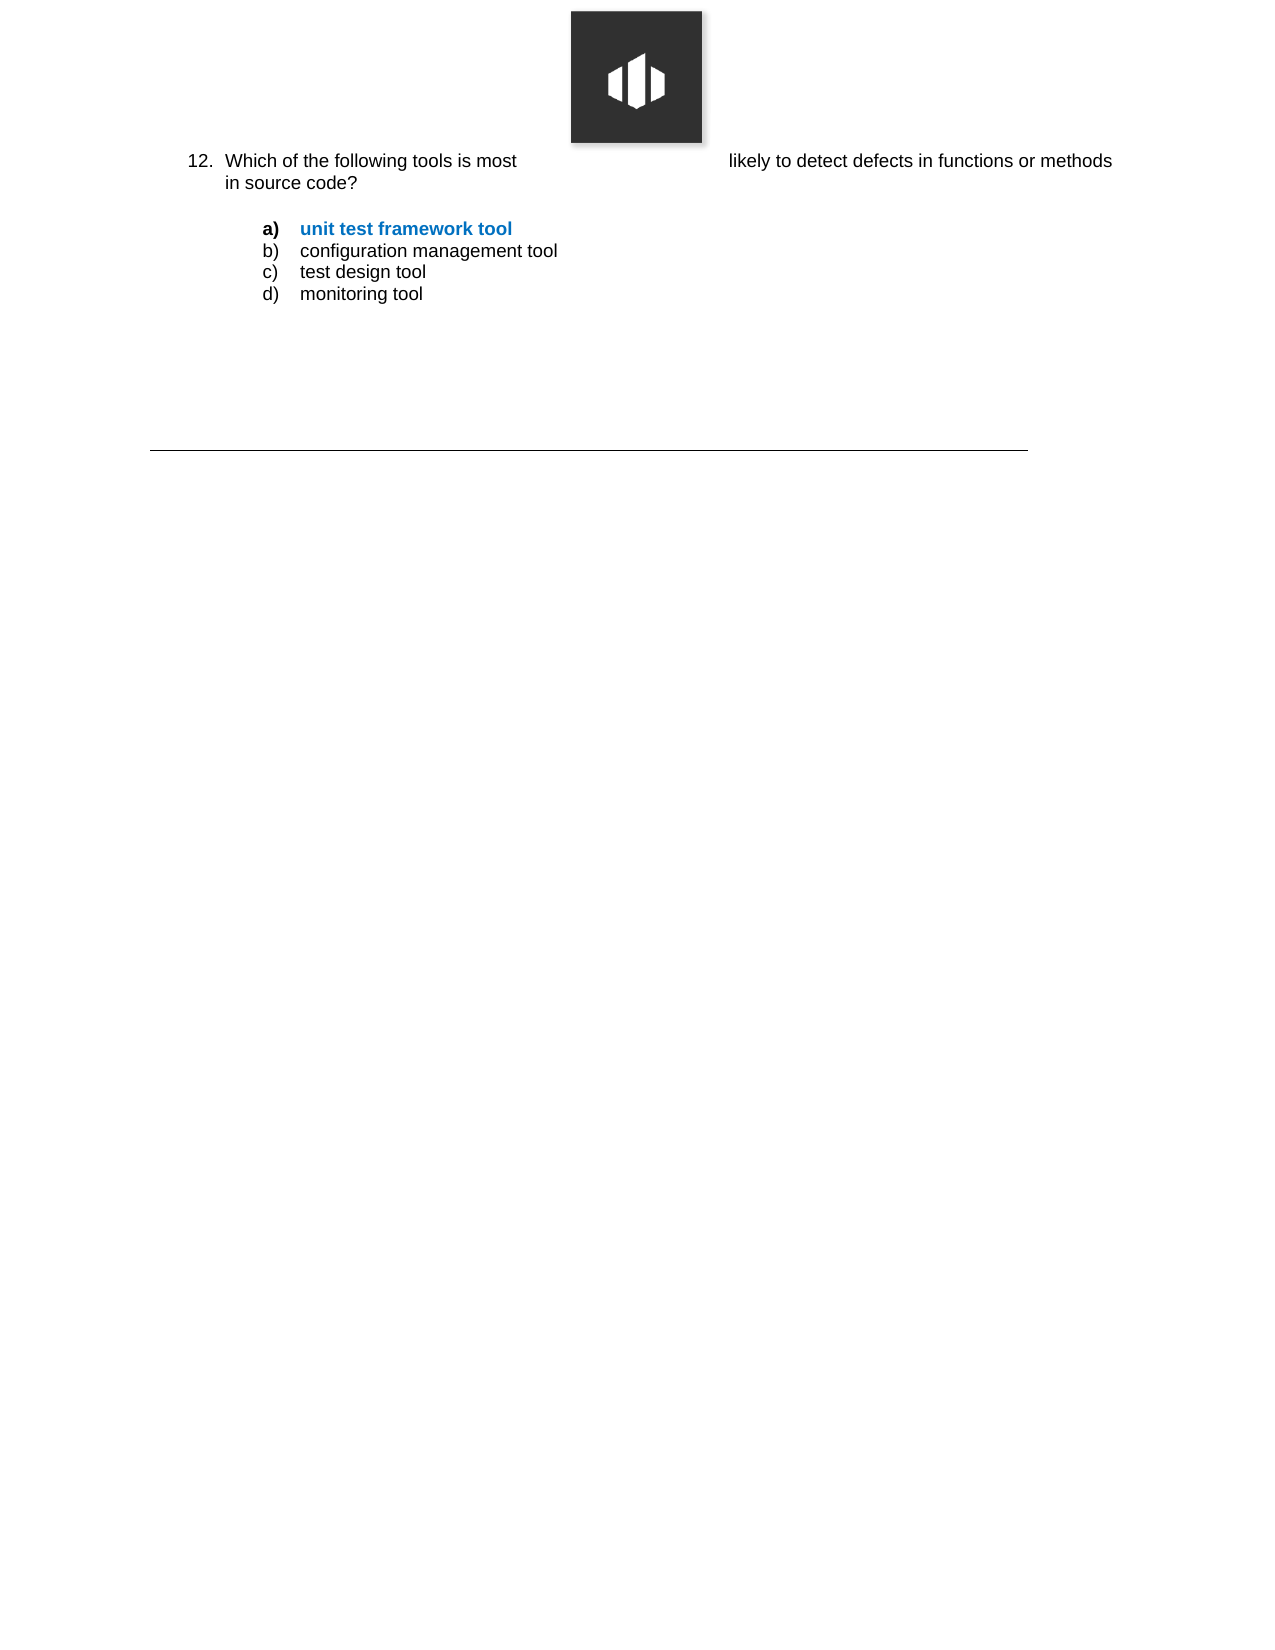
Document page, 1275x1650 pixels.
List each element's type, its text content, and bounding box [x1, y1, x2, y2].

list Which of the following tools is most likely to detect defects in functions or methods in source code? [187, 150, 1125, 193]
picture [562, 2, 713, 156]
list configuration management tool [262, 239, 1125, 261]
list test design tool [262, 261, 1125, 283]
list unit test framework tool [262, 218, 1125, 239]
list monitoring tool [262, 283, 1125, 304]
